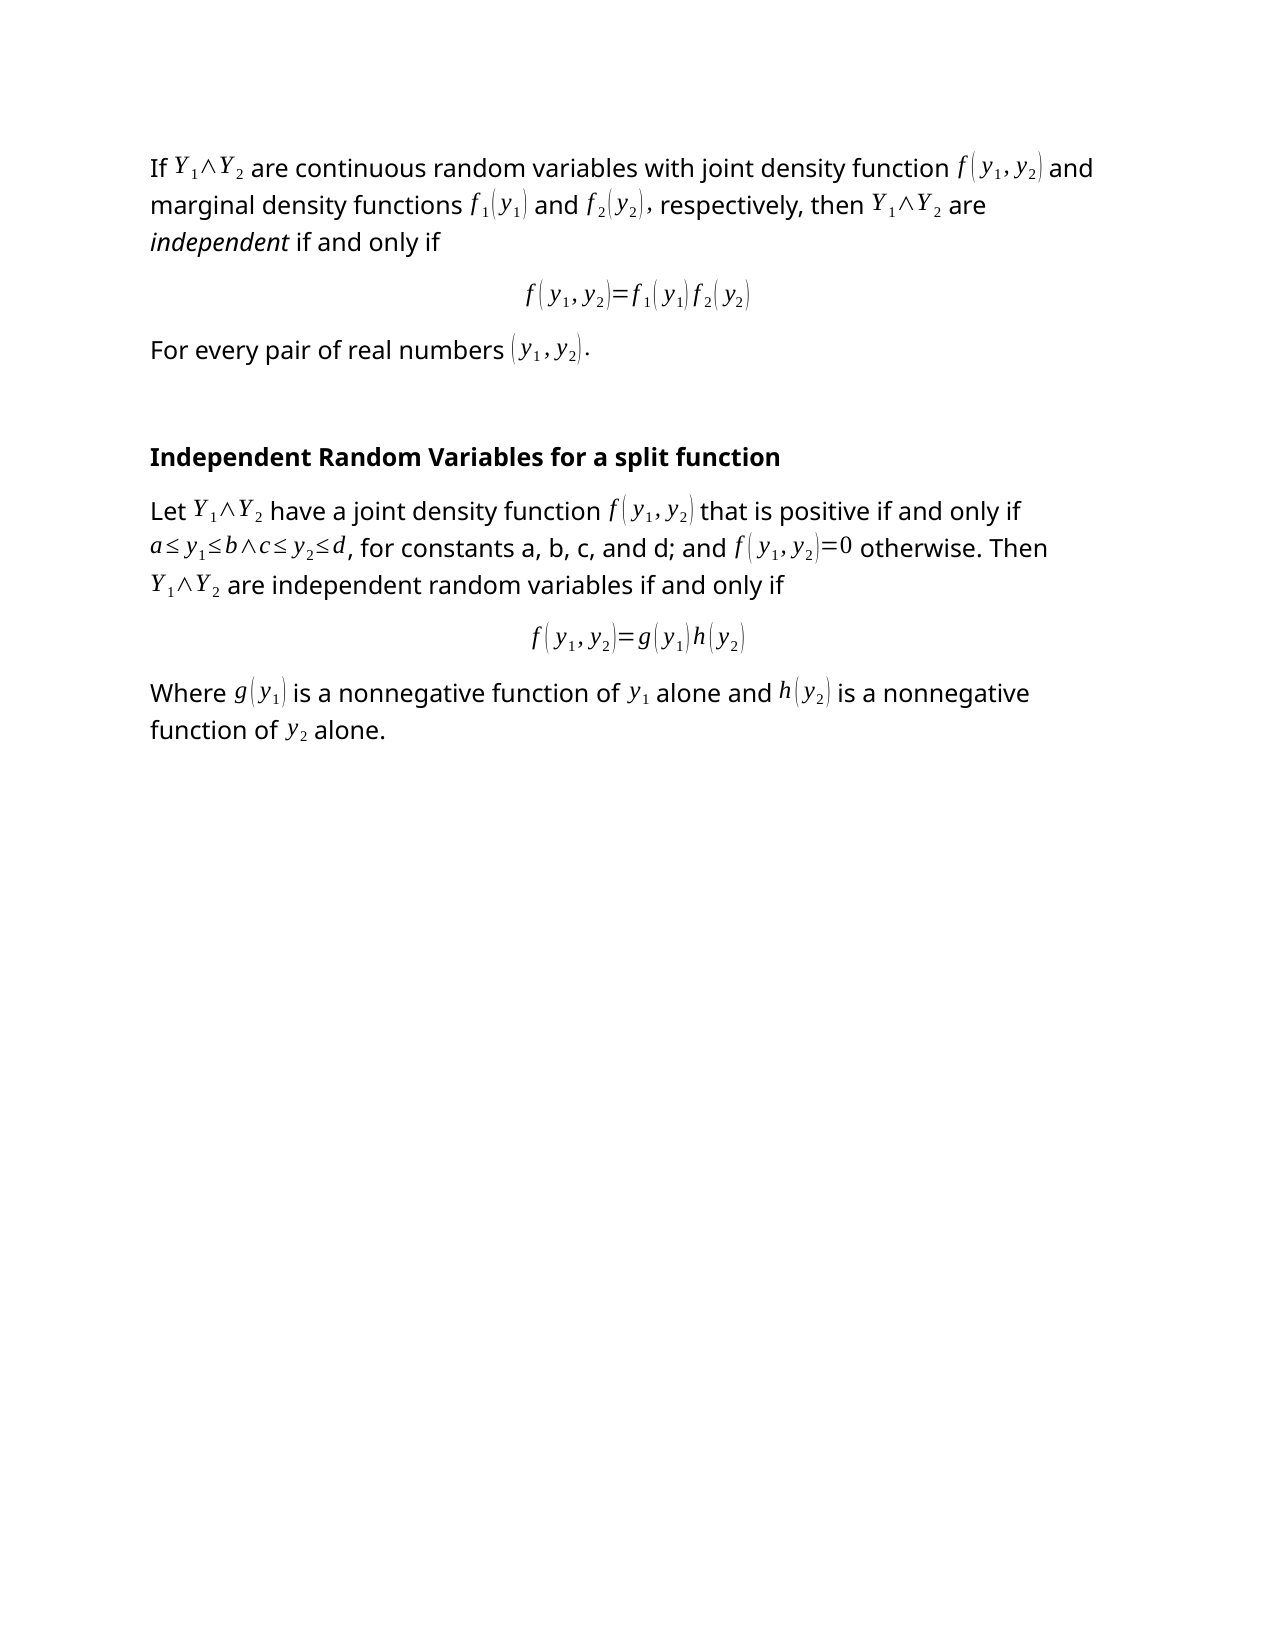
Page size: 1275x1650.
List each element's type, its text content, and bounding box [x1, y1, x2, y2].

text Let have a joint density function that is positive if and only if , for constants a, b, c, and d; and otherwise. Then are independent random variables if and only if [150, 493, 1125, 602]
text Independent Random Variables for a split function [150, 439, 1125, 474]
text If are continuous random variables with joint density function and marginal density functions and respectively, then are independent if and only if [150, 150, 1125, 259]
text Where is a nonnegative function of alone and is a nonnegative function of alone. [150, 675, 1125, 747]
text For every pair of real numbers [150, 332, 1125, 367]
